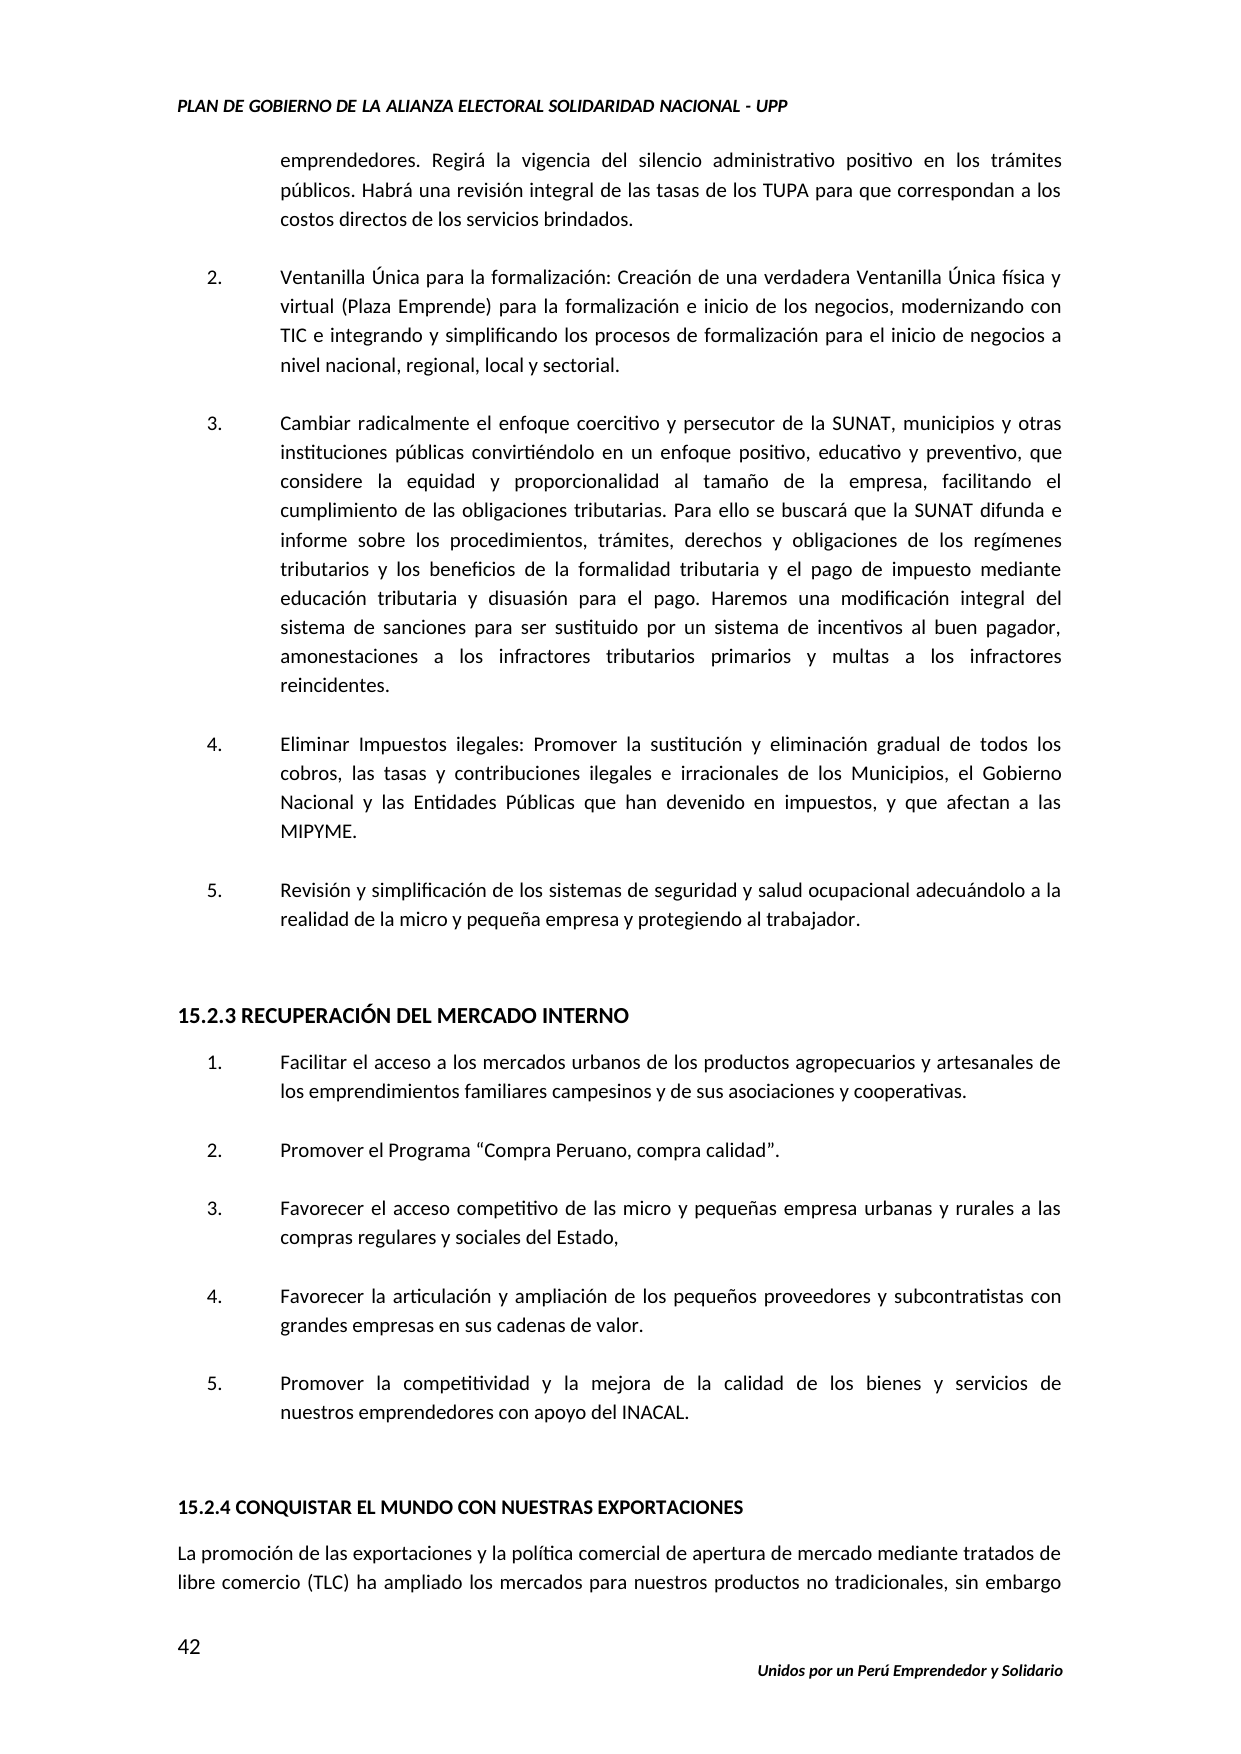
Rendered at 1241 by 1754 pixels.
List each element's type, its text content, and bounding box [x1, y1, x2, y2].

list Cambiar radicalmente el enfoque coercitivo y persecutor de la SUNAT, municipios y otras instituciones públicas convirtiéndolo en un enfoque positivo, educativo y preventivo, que considere la equidad y proporcionalidad al tamaño de la empresa, facilitando el cumplimiento de las obligaciones tributarias. Para ello se buscará que la SUNAT difunda e informe sobre los procedimientos, trámites, derechos y obligaciones de los regímenes tributarios y los beneficios de la formalidad tributaria y el pago de impuesto mediante educación tributaria y disuasión para el pago. Haremos una modificación integral del sistema de sanciones para ser sustituido por un sistema de incentivos al buen pagador, amonestaciones a los infractores tributarios primarios y multas a los infractores reincidentes. [207, 410, 1063, 698]
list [207, 148, 1063, 231]
list Promover el Programa “Compra Peruano, compra calidad”. [207, 1137, 1063, 1162]
list Promover la competitividad y la mejora de la calidad de los bienes y servicios de nuestros emprendedores con apoyo del INACAL. [207, 1370, 1063, 1425]
text 15.2.4 CONQUISTAR EL MUNDO CON NUESTRAS EXPORTACIONES [177, 1494, 1063, 1520]
list Facilitar el acceso a los mercados urbanos de los productos agropecuarios y artesanales de los emprendimientos familiares campesinos y de sus asociaciones y cooperativas. [207, 1049, 1063, 1104]
list Ventanilla Única para la formalización: Creación de una verdadera Ventanilla Única física y virtual (Plaza Emprende) para la formalización e inicio de los negocios, modernizando con TIC e integrando y simplificando los procesos de formalización para el inicio de negocios a nivel nacional, regional, local y sectorial. [207, 264, 1063, 377]
text 15.2.3 RECUPERACIÓN DEL MERCADO INTERNO [177, 1001, 1063, 1029]
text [177, 1540, 1063, 1595]
list Favorecer la articulación y ampliación de los pequeños proveedores y subcontratistas con grandes empresas en sus cadenas de valor. [207, 1283, 1063, 1337]
list Revisión y simplificación de los sistemas de seguridad y salud ocupacional adecuándolo a la realidad de la micro y pequeña empresa y protegiendo al trabajador. [207, 877, 1063, 931]
list Favorecer el acceso competitivo de las micro y pequeñas empresa urbanas y rurales a las compras regulares y sociales del Estado, [207, 1195, 1063, 1250]
list Eliminar Impuestos ilegales: Promover la sustitución y eliminación gradual de todos los cobros, las tasas y contribuciones ilegales e irracionales de los Municipios, el Gobierno Nacional y las Entidades Públicas que han devenido en impuestos, y que afectan a las MIPYME. [207, 731, 1063, 844]
